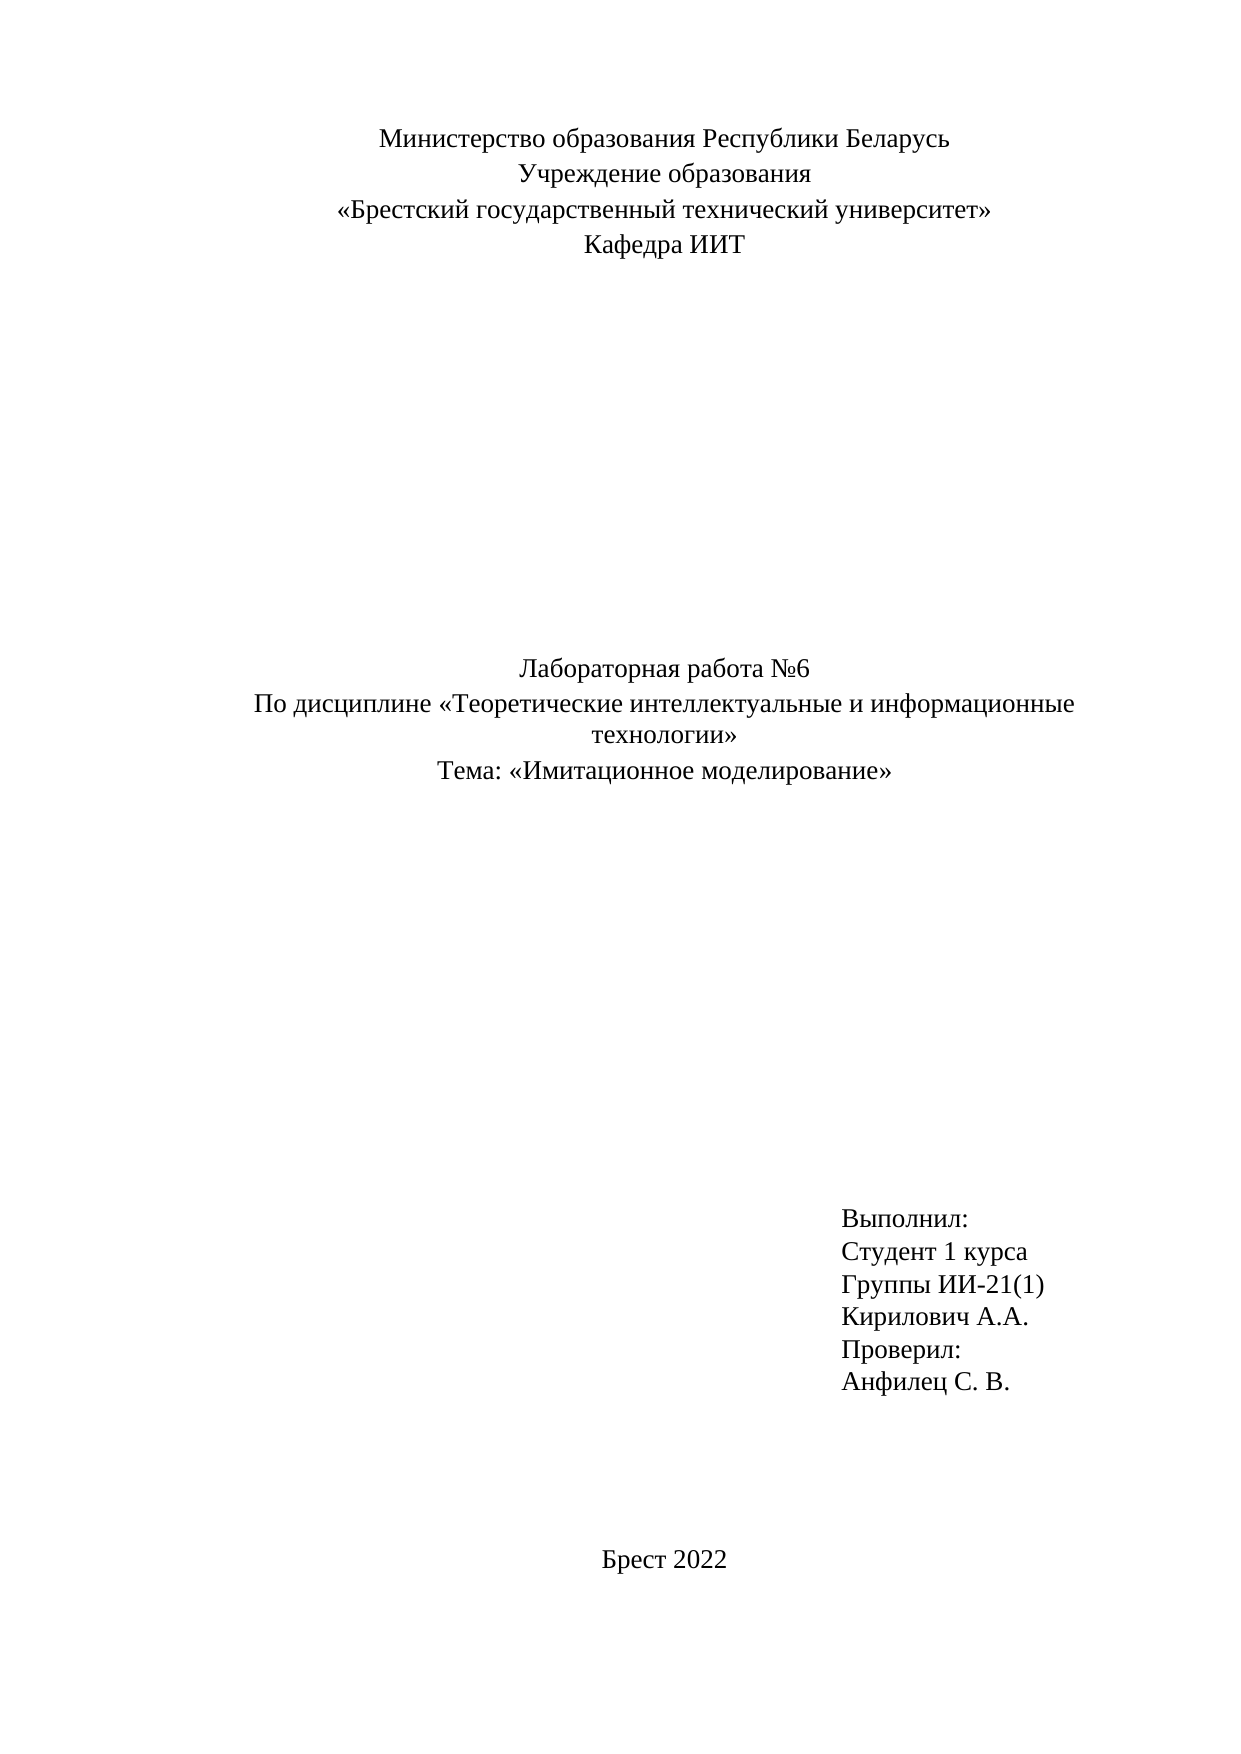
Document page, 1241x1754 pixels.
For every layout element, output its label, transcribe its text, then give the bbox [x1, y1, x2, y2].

text Проверил: [841, 1333, 1152, 1364]
text «Брестский государственный технический университет» [177, 193, 1152, 224]
text Студент 1 курса [841, 1235, 1152, 1266]
text Тема: «Имитационное моделирование» [177, 754, 1152, 785]
text Группы ИИ-21(1) [841, 1268, 1152, 1299]
text Брест 2022 [177, 1543, 1152, 1575]
text Анфилец С. В. [841, 1366, 1152, 1397]
text По дисциплине «Теоретические интеллектуальные и информационные технологии» [177, 687, 1152, 749]
text Выполнил: [841, 1202, 1152, 1234]
text Кафедра ИИТ [177, 228, 1152, 259]
text Учреждение образования [177, 158, 1152, 189]
text Министерство образования Республики Беларусь [177, 122, 1152, 153]
text Кирилович А.А. [841, 1300, 1152, 1331]
text Лабораторная работа №6 [177, 652, 1152, 683]
